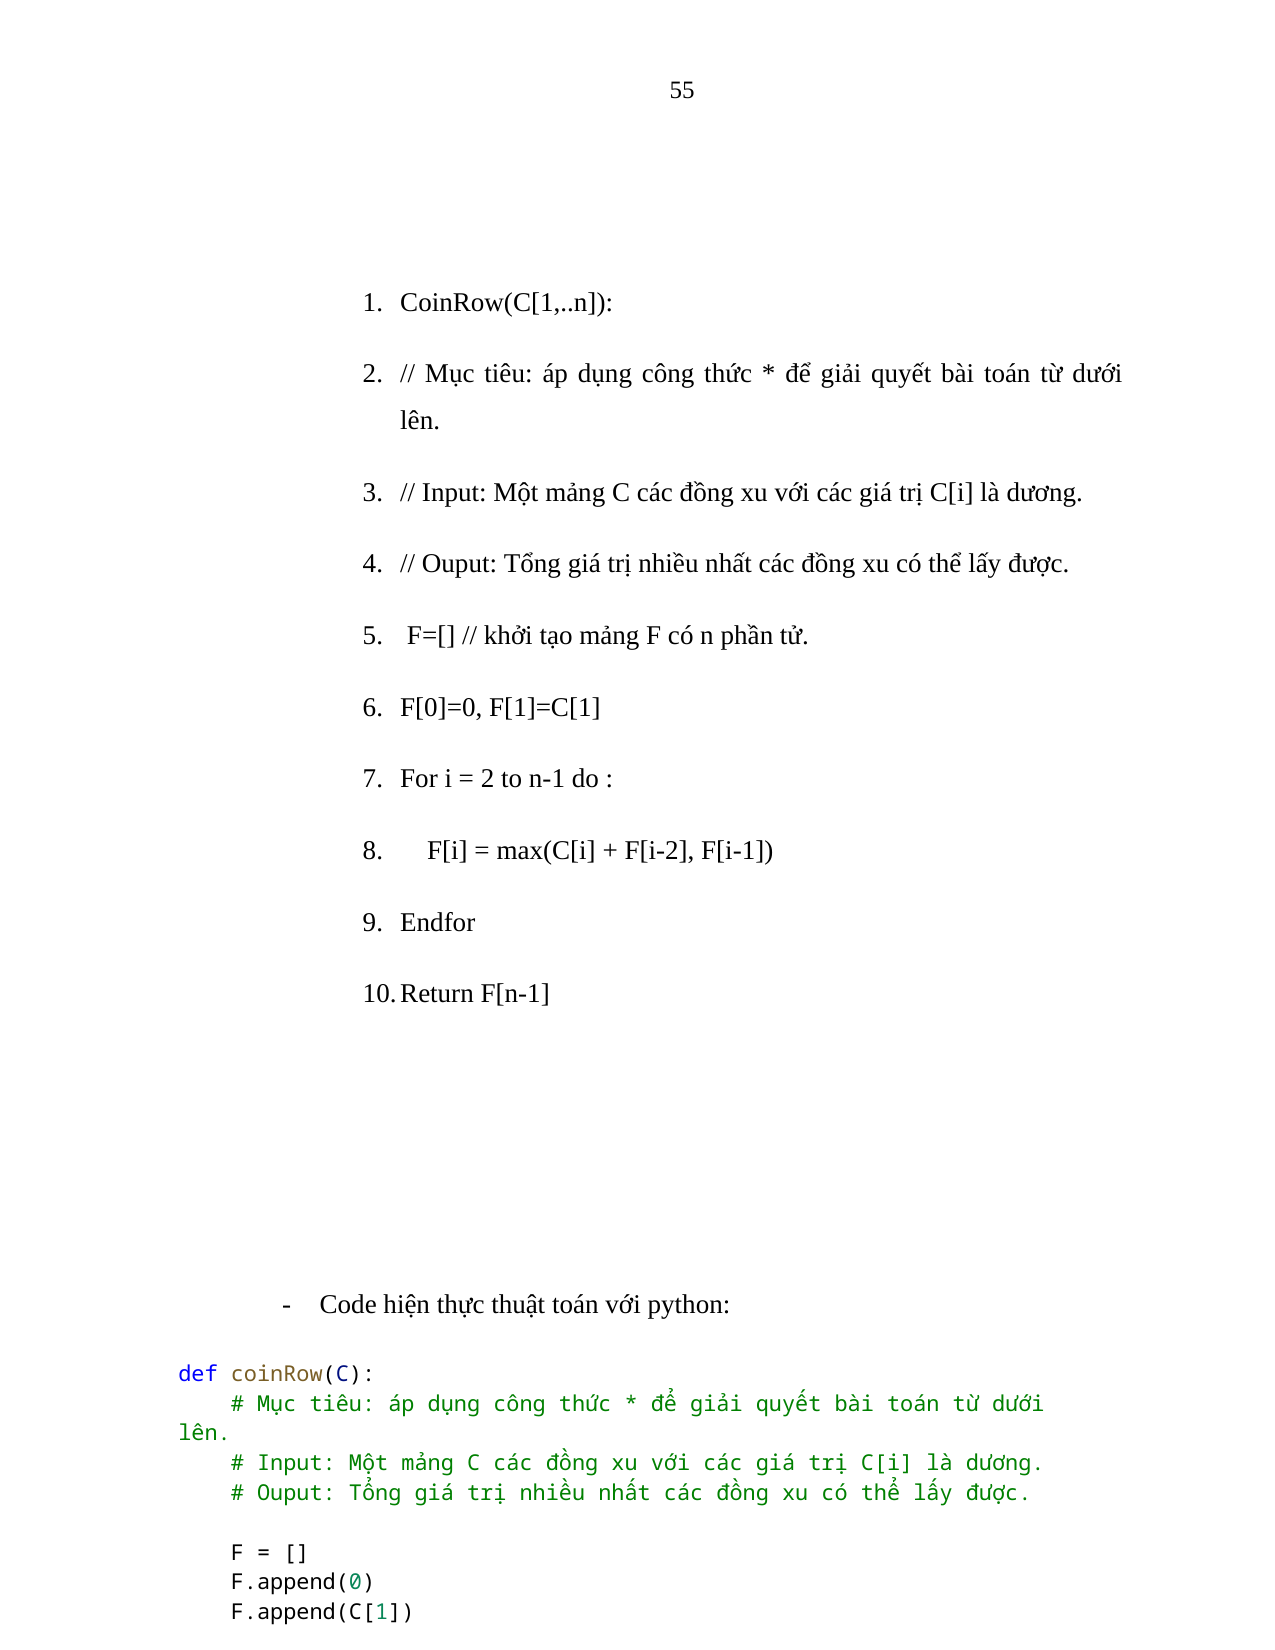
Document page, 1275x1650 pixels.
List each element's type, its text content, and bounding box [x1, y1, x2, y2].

list Code hiện thực thuật toán với python: [282, 1288, 1157, 1319]
